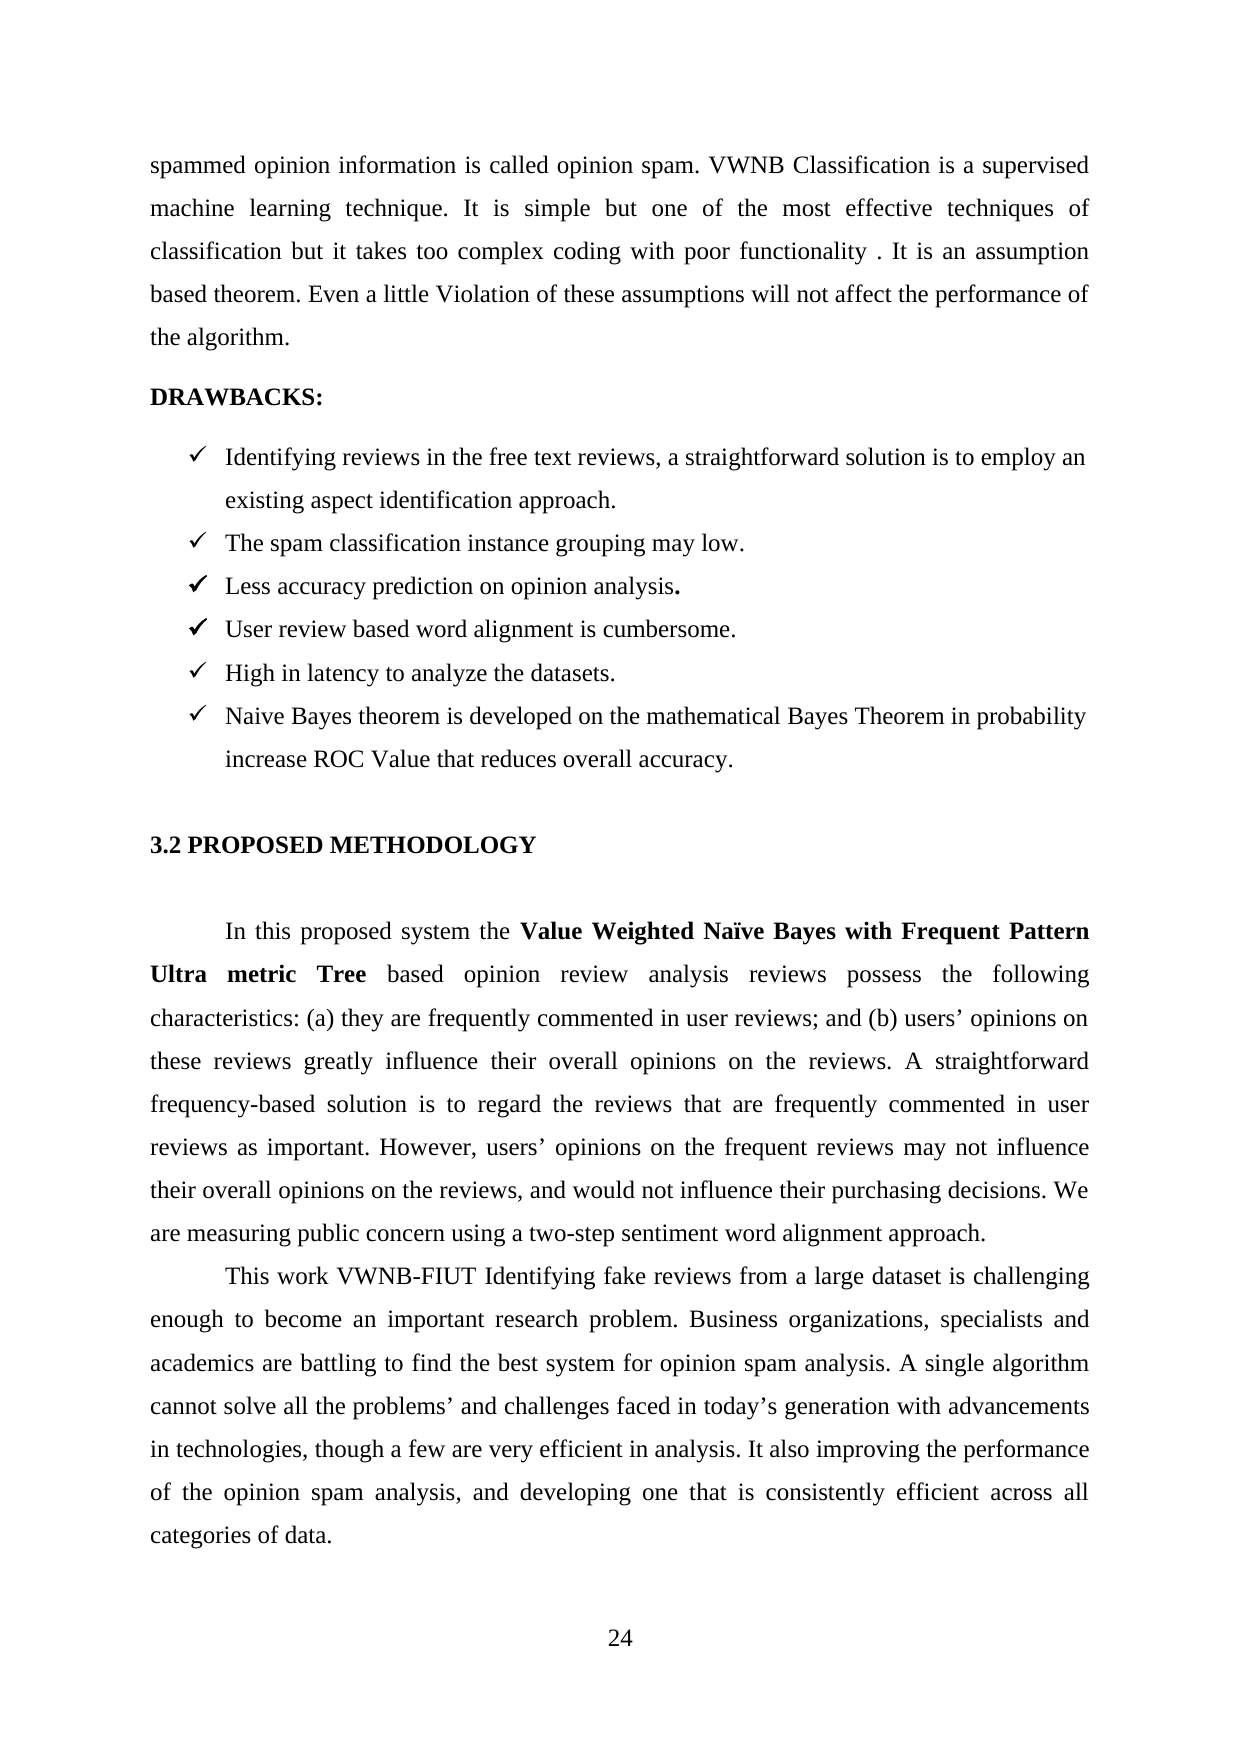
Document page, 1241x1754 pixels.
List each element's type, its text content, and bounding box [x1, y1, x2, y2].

list Naive Bayes theorem is developed on the mathematical Bayes Theorem in probability increase ROC Value that reduces overall accuracy. [187, 701, 1090, 773]
list Identifying reviews in the free text reviews, a straightforward solution is to employ an existing aspect identification approach. [187, 442, 1090, 514]
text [150, 150, 1090, 351]
list Less accuracy prediction on opinion analysis. [187, 571, 1090, 600]
text In this proposed system the Value Weighted Naïve Bayes with Frequent Pattern Ultra metric Tree based opinion review analysis reviews possess the following characteristics: (a) they are frequently commented in user reviews; and (b) users’ opinions on these reviews greatly influence their overall opinions on the reviews. A straightforward frequency-based solution is to regard the reviews that are frequently commented in user reviews as important. However, users’ opinions on the frequent reviews may not influence their overall opinions on the reviews, and would not influence their purchasing decisions. We are measuring public concern using a two-step sentiment word alignment approach. [150, 916, 1090, 1247]
list The spam classification instance grouping may low. [187, 528, 1090, 557]
list High in latency to analyze the datasets. [187, 658, 1090, 686]
list User review based word alignment is cumbersome. [187, 614, 1090, 643]
text 3.2 PROPOSED METHODOLOGY [150, 830, 1090, 859]
text This work VWNB-FIUT Identifying fake reviews from a large dataset is challenging enough to become an important research problem. Business organizations, specialists and academics are battling to find the best system for opinion spam analysis. A single algorithm cannot solve all the problems’ and challenges faced in today’s generation with advancements in technologies, though a few are very efficient in analysis. It also improving the performance of the opinion spam analysis, and developing one that is consistently efficient across all categories of data. [150, 1261, 1090, 1549]
text DRAWBACKS: [150, 382, 1090, 411]
